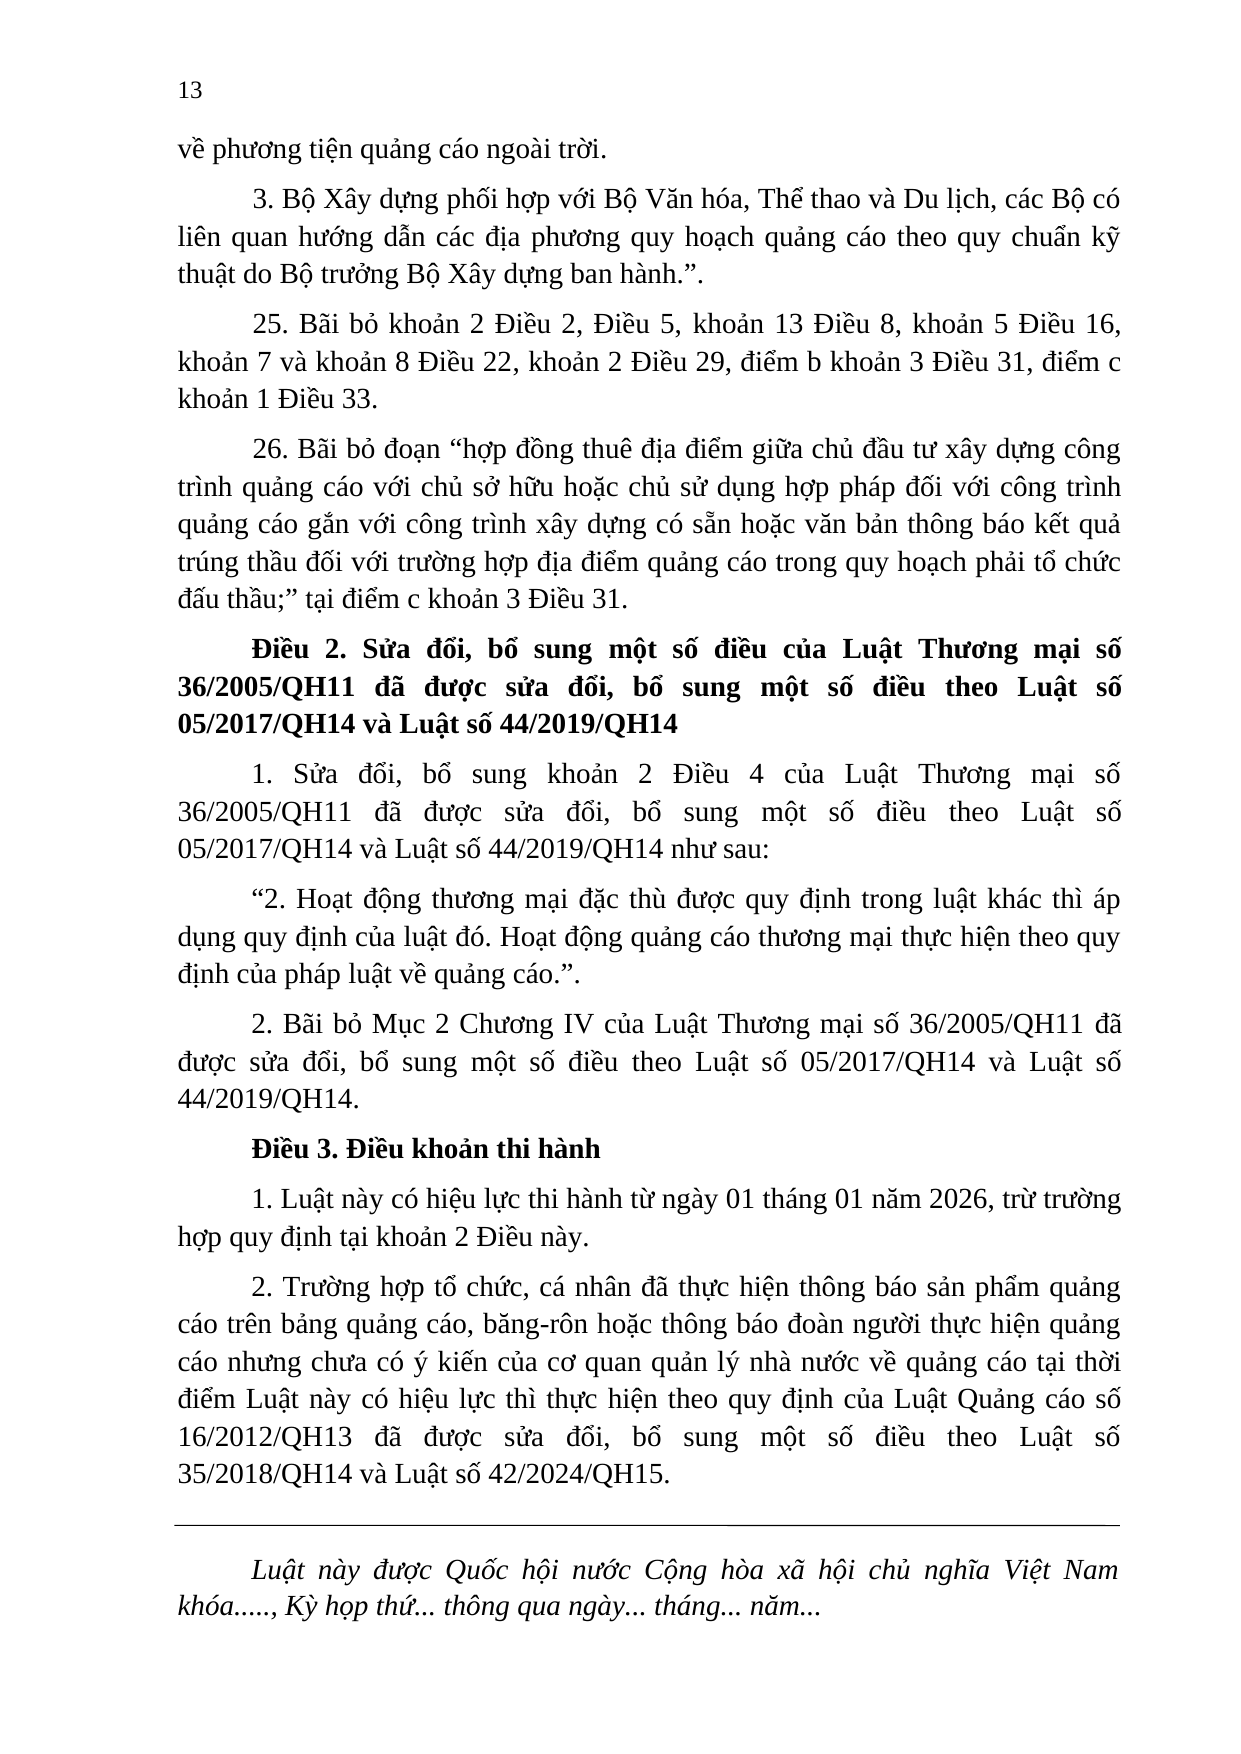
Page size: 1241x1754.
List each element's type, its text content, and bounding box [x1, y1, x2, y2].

text 25. Bãi bỏ khoản 2 Điều 2, Điều 5, khoản 13 Điều 8, khoản 5 Điều 16, khoản 7 và khoản 8 Điều 22, khoản 2 Điều 29, điểm b khoản 3 Điều 31, điểm c khoản 1 Điều 33. [177, 303, 1122, 415]
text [177, 128, 1122, 165]
text “2. Hoạt động thương mại đặc thù được quy định trong luật khác thì áp dụng quy định của luật đó. Hoạt động quảng cáo thương mại thực hiện theo quy định của pháp luật về quảng cáo.”. [177, 878, 1122, 990]
subtitle Điều 3. Điều khoản thi hành [177, 1128, 1122, 1165]
text 1. Luật này có hiệu lực thi hành từ ngày 01 tháng 01 năm 2026, trừ trường hợp quy định tại khoản 2 Điều này. [177, 1178, 1122, 1253]
subtitle Điều 2. Sửa đổi, bổ sung một số điều của Luật Thương mại số 36/2005/QH11 đã được sửa đổi, bổ sung một số điều theo Luật số 05/2017/QH14 và Luật số 44/2019/QH14 [177, 628, 1122, 740]
text 2. Bãi bỏ Mục 2 Chương IV của Luật Thương mại số 36/2005/QH11 đã được sửa đổi, bổ sung một số điều theo Luật số 05/2017/QH14 và Luật số 44/2019/QH14. [177, 1003, 1122, 1115]
text 26. Bãi bỏ đoạn “hợp đồng thuê địa điểm giữa chủ đầu tư xây dựng công trình quảng cáo với chủ sở hữu hoặc chủ sử dụng hợp pháp đối với công trình quảng cáo gắn với công trình xây dựng có sẵn hoặc văn bản thông báo kết quả trúng thầu đối với trường hợp địa điểm quảng cáo trong quy hoạch phải tổ chức đấu thầu;” tại điểm c khoản 3 Điều 31. [177, 428, 1122, 615]
text 2. Trường hợp tổ chức, cá nhân đã thực hiện thông báo sản phẩm quảng cáo trên bảng quảng cáo, băng-rôn hoặc thông báo đoàn người thực hiện quảng cáo nhưng chưa có ý kiến của cơ quan quản lý nhà nước về quảng cáo tại thời điểm Luật này có hiệu lực thì thực hiện theo quy định của Luật Quảng cáo số 16/2012/QH13 đã được sửa đổi, bổ sung một số điều theo Luật số 35/2018/QH14 và Luật số 42/2024/QH15. [177, 1265, 1122, 1490]
text 3. Bộ Xây dựng phối hợp với Bộ Văn hóa, Thể thao và Du lịch, các Bộ có liên quan hướng dẫn các địa phương quy hoạch quảng cáo theo quy chuẩn kỹ thuật do Bộ trưởng Bộ Xây dựng ban hành.”. [177, 178, 1122, 290]
text Luật này được Quốc hội nước Cộng hòa xã hội chủ nghĩa Việt Nam khóa....., Kỳ họp thứ... thông qua ngày... tháng... năm... [177, 1551, 1122, 1621]
text 1. Sửa đổi, bổ sung khoản 2 Điều 4 của Luật Thương mại số 36/2005/QH11 đã được sửa đổi, bổ sung một số điều theo Luật số 05/2017/QH14 và Luật số 44/2019/QH14 như sau: [177, 753, 1122, 865]
